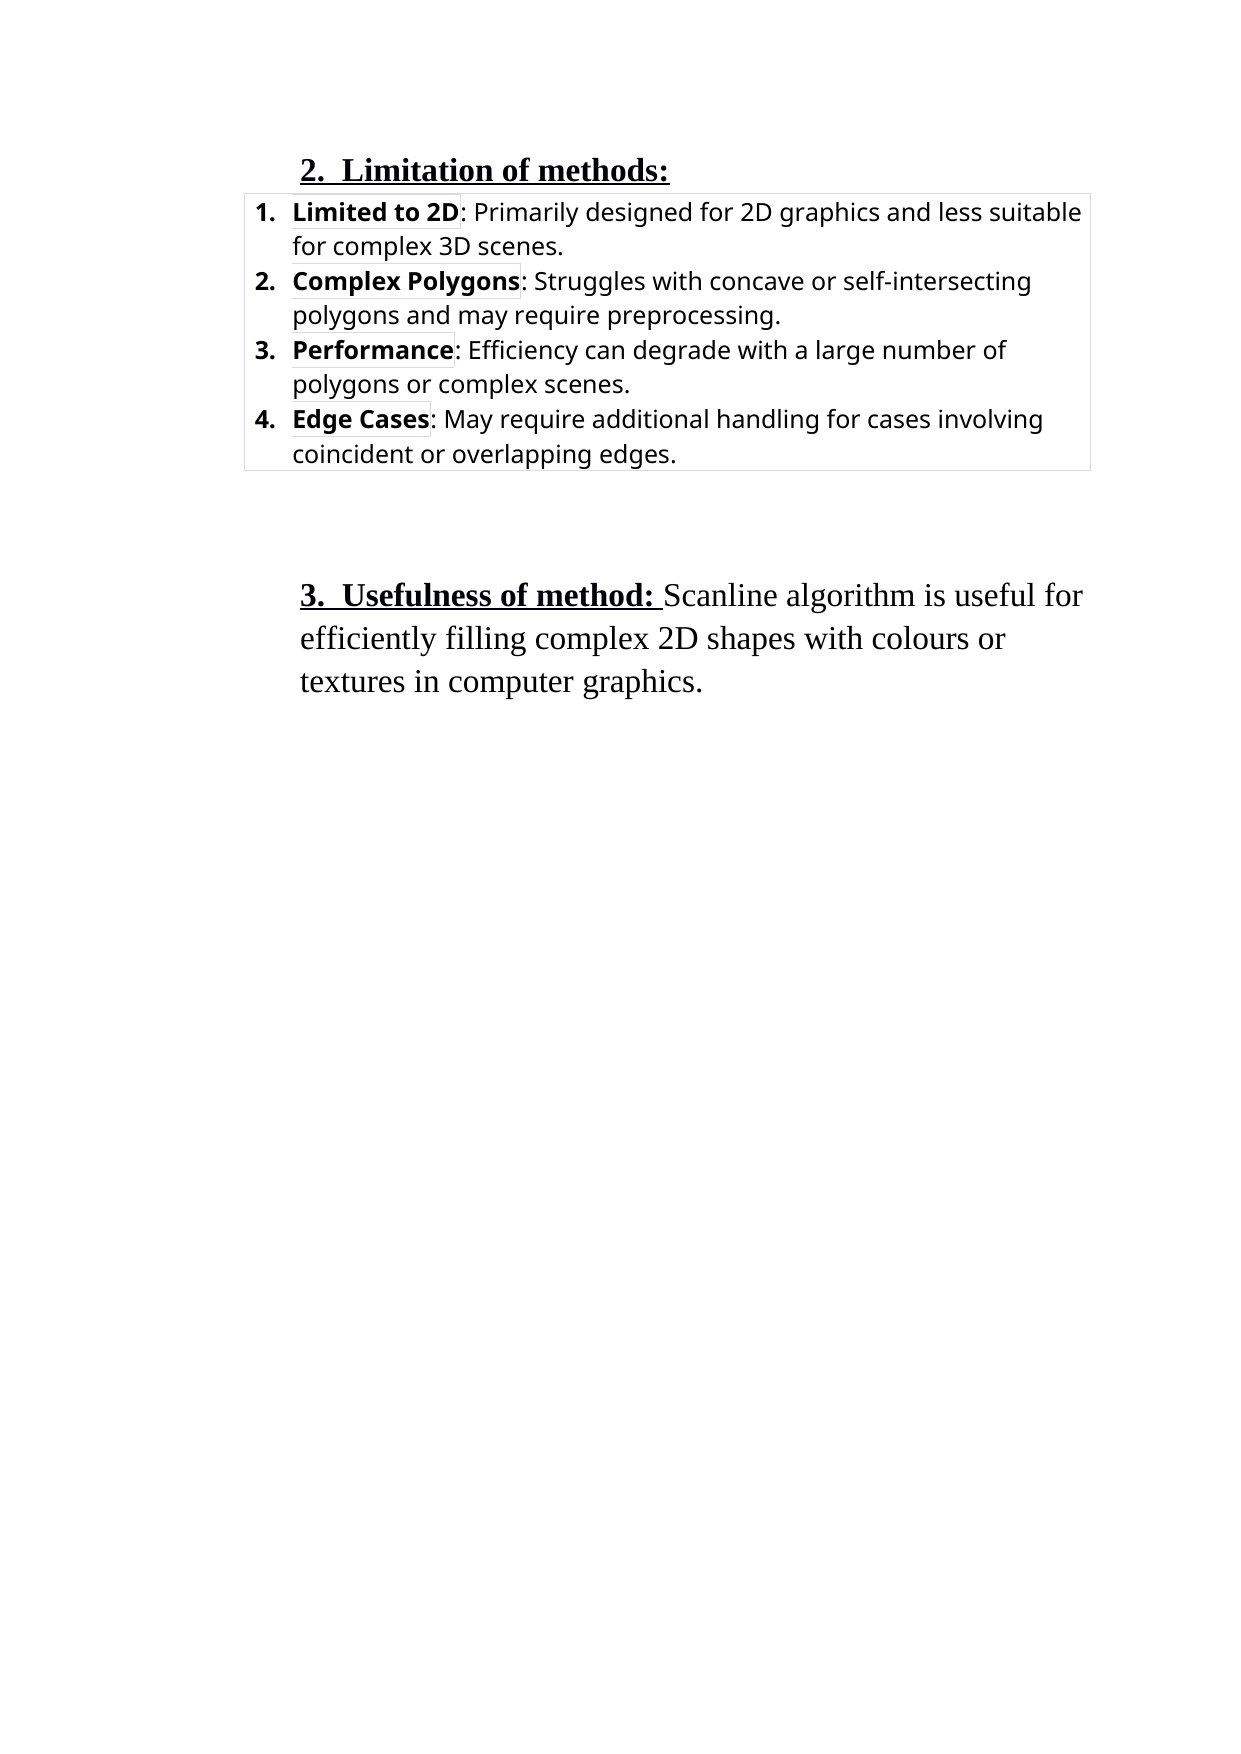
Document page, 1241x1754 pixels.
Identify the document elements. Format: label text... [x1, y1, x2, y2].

list Complex Polygons: Struggles with concave or self-intersecting polygons and may require preprocessing. [245, 262, 1090, 332]
list Performance: Efficiency can degrade with a large number of polygons or complex scenes. [245, 332, 1090, 401]
list 2. Limitation of methods: [300, 150, 1090, 188]
list 3. Usefulness of method: Scanline algorithm is useful for efficiently filling complex 2D shapes with colours or textures in computer graphics. [300, 575, 1090, 700]
list Limited to 2D: Primarily designed for 2D graphics and less suitable for complex 3D scenes. [245, 194, 1090, 262]
list Edge Cases: May require additional handling for cases involving coincident or overlapping edges. [245, 401, 1090, 470]
